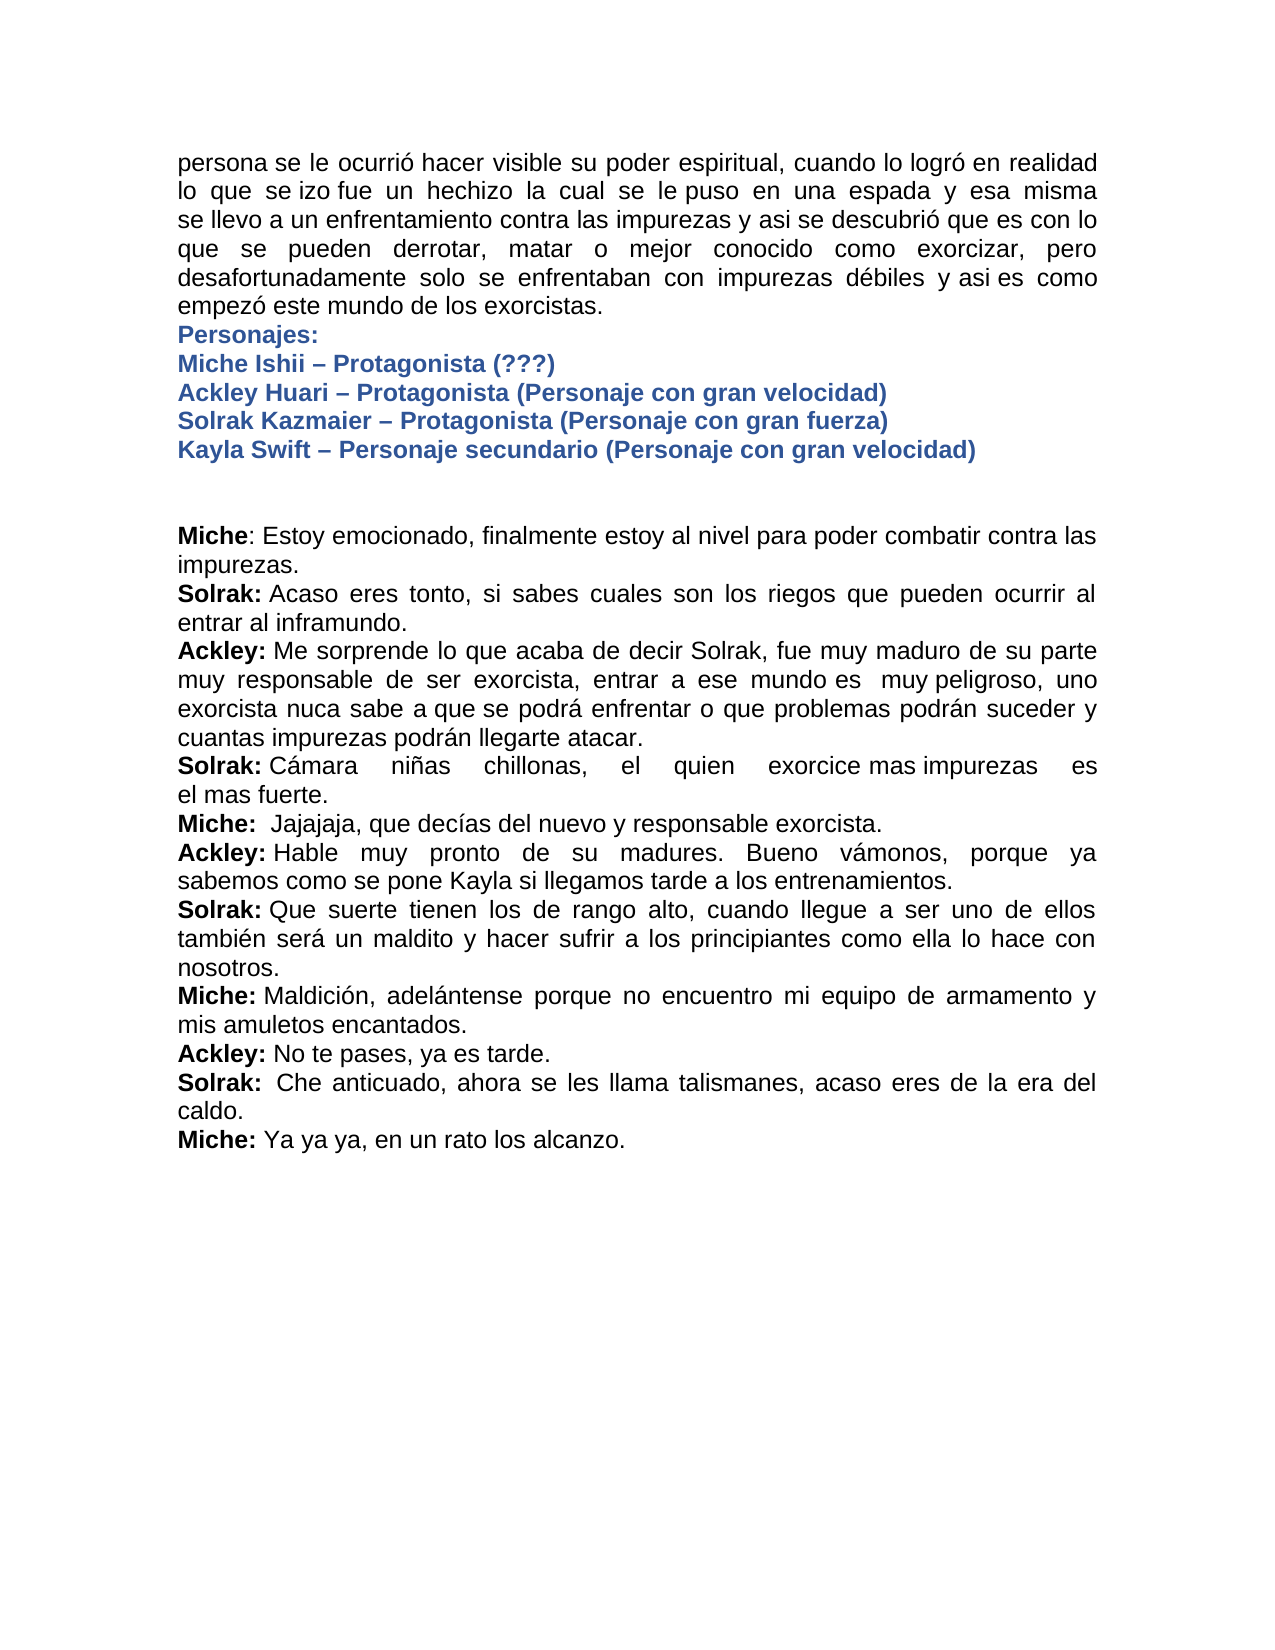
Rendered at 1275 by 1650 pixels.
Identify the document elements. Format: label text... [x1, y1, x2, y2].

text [177, 148, 1098, 320]
text Solrak: Que suerte tienen los de rango alto, cuando llegue a ser uno de ellos también será un maldito y hacer sufrir a los principiantes como ella lo hace con nosotros. [177, 895, 1098, 981]
text Kayla Swift – Personaje secundario (Personaje con gran velocidad) [177, 435, 1098, 464]
text Ackley Huari – Protagonista (Personaje con gran velocidad) [177, 378, 1098, 406]
text Solrak Kazmaier – Protagonista (Personaje con gran fuerza) [177, 406, 1098, 435]
text Miche: Maldición, adelántense porque no encuentro mi equipo de armamento y mis amuletos encantados. [177, 981, 1098, 1039]
text Ackley: Me sorprende lo que acaba de decir Solrak, fue muy maduro de su parte muy responsable de ser exorcista, entrar a ese mundo es muy peligroso, uno exorcista nuca sabe a que se podrá enfrentar o que problemas podrán suceder y cuantas impurezas podrán llegarte atacar. [177, 636, 1098, 751]
text Miche Ishii – Protagonista (???) [177, 349, 1098, 378]
text Miche: Ya ya ya, en un rato los alcanzo. [177, 1125, 1098, 1154]
text Personajes: [177, 320, 1098, 349]
text Miche: Estoy emocionado, finalmente estoy al nivel para poder combatir contra las impurezas. [177, 521, 1098, 579]
text Miche: Jajajaja, que decías del nuevo y responsable exorcista. [177, 809, 1098, 838]
text Ackley: Hable muy pronto de su madures. Bueno vámonos, porque ya sabemos como se pone Kayla si llegamos tarde a los entrenamientos. [177, 838, 1098, 895]
text Solrak: Acaso eres tonto, si sabes cuales son los riegos que pueden ocurrir al entrar al inframundo. [177, 579, 1098, 636]
text Solrak: Cámara niñas chillonas, el quien exorcice mas impurezas es el mas fuerte. [177, 751, 1098, 809]
text Solrak: Che anticuado, ahora se les llama talismanes, acaso eres de la era del caldo. [177, 1068, 1098, 1125]
text Ackley: No te pases, ya es tarde. [177, 1039, 1098, 1068]
